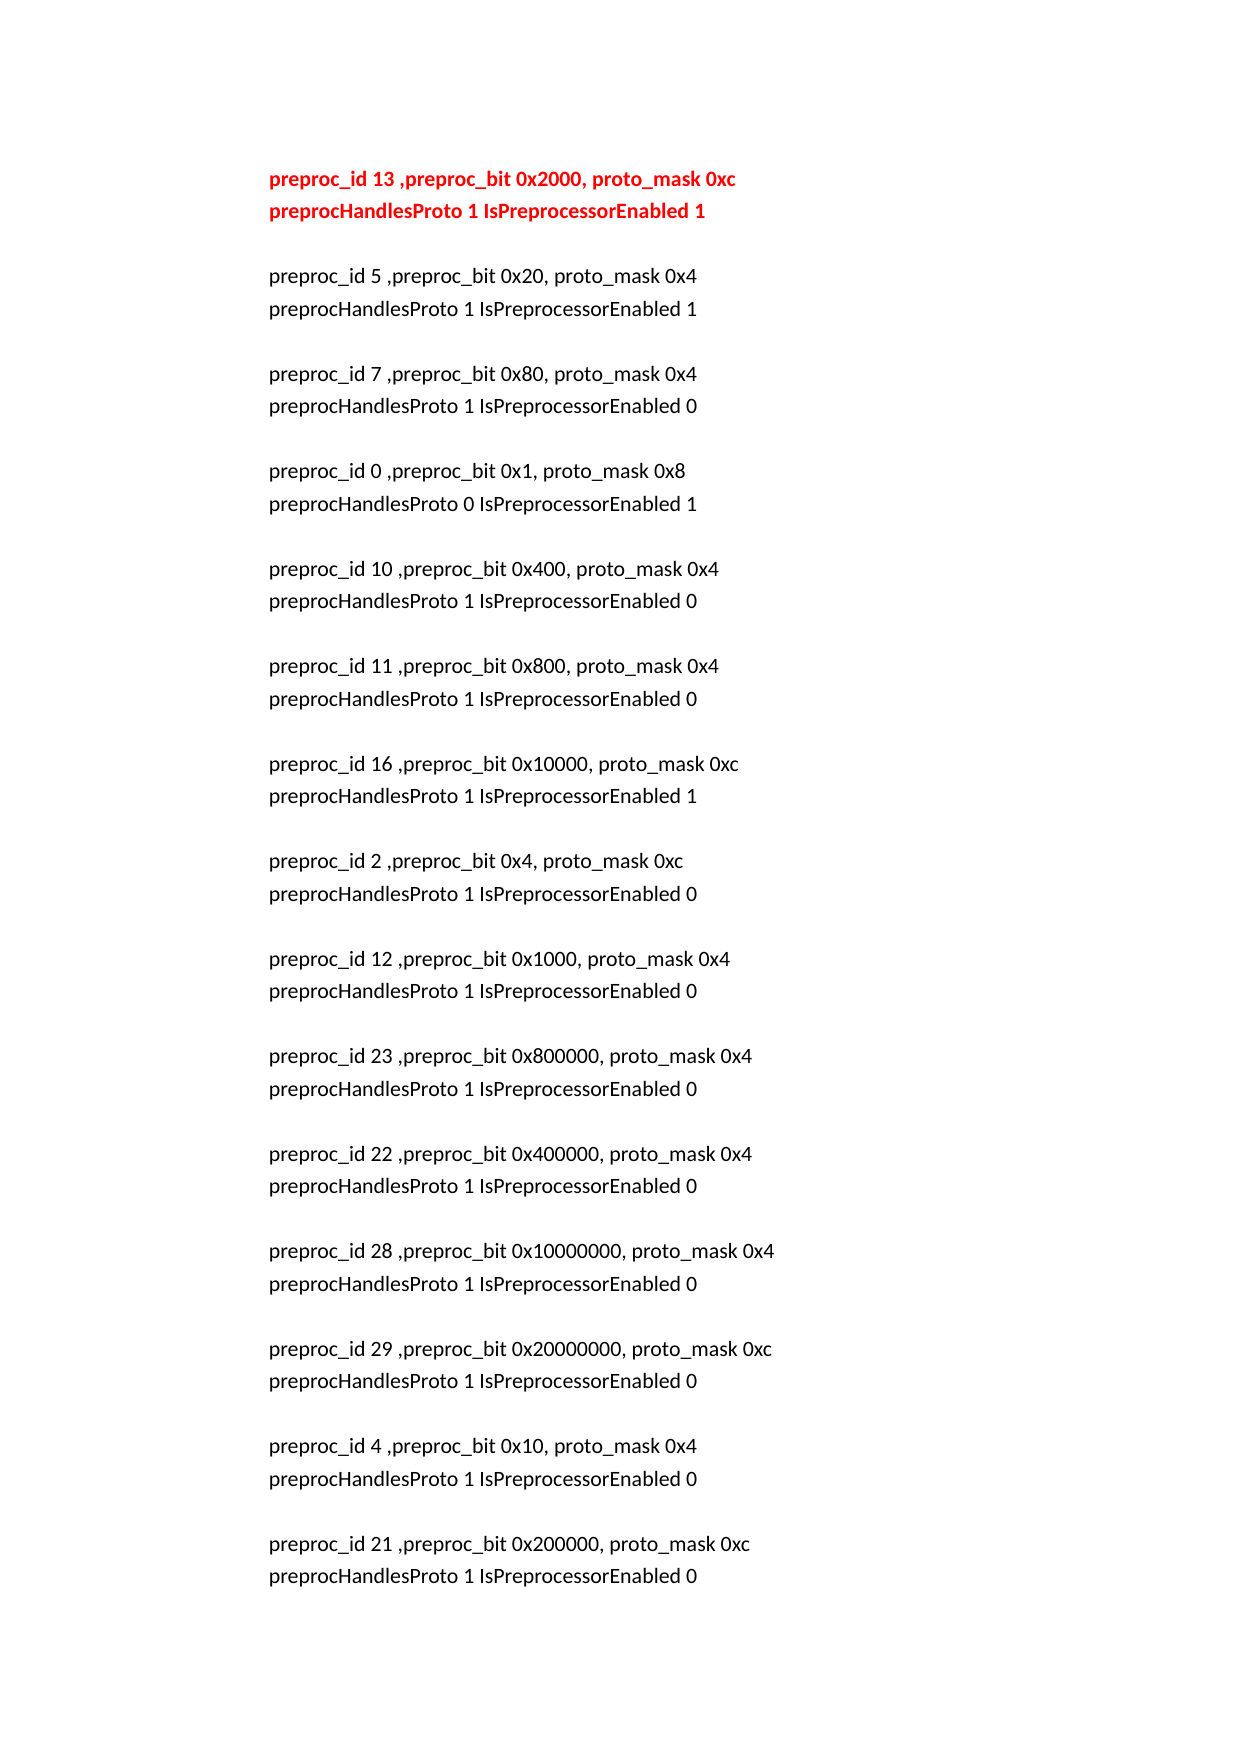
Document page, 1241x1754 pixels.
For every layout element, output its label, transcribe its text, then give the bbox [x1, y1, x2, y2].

list preprocHandlesProto 1 IsPreprocessorEnabled 0 [225, 682, 1053, 714]
list preprocHandlesProto 1 IsPreprocessorEnabled 0 [225, 1169, 1053, 1202]
list preproc_id 16 ,preproc_bit 0x10000, proto_mask 0xc [225, 747, 1053, 779]
list preproc_id 5 ,preproc_bit 0x20, proto_mask 0x4 [225, 259, 1053, 292]
list preprocHandlesProto 1 IsPreprocessorEnabled 0 [225, 974, 1053, 1007]
list preprocHandlesProto 1 IsPreprocessorEnabled 0 [225, 584, 1053, 617]
list preprocHandlesProto 1 IsPreprocessorEnabled 0 [225, 1559, 1053, 1592]
list preproc_id 12 ,preproc_bit 0x1000, proto_mask 0x4 [225, 942, 1053, 974]
list preproc_id 0 ,preproc_bit 0x1, proto_mask 0x8 [225, 454, 1053, 487]
list preproc_id 29 ,preproc_bit 0x20000000, proto_mask 0xc [225, 1332, 1053, 1364]
list preproc_id 21 ,preproc_bit 0x200000, proto_mask 0xc [225, 1527, 1053, 1559]
list preproc_id 7 ,preproc_bit 0x80, proto_mask 0x4 [225, 357, 1053, 389]
list preprocHandlesProto 1 IsPreprocessorEnabled 0 [225, 877, 1053, 909]
list preproc_id 28 ,preproc_bit 0x10000000, proto_mask 0x4 [225, 1234, 1053, 1267]
list preprocHandlesProto 1 IsPreprocessorEnabled 1 [225, 194, 1053, 227]
list preprocHandlesProto 1 IsPreprocessorEnabled 0 [225, 1462, 1053, 1494]
list preproc_id 2 ,preproc_bit 0x4, proto_mask 0xc [225, 844, 1053, 877]
list preprocHandlesProto 1 IsPreprocessorEnabled 0 [225, 1267, 1053, 1299]
list preprocHandlesProto 1 IsPreprocessorEnabled 0 [225, 1072, 1053, 1104]
list preproc_id 4 ,preproc_bit 0x10, proto_mask 0x4 [225, 1429, 1053, 1462]
list preprocHandlesProto 0 IsPreprocessorEnabled 1 [225, 487, 1053, 519]
list preprocHandlesProto 1 IsPreprocessorEnabled 1 [225, 292, 1053, 324]
list preproc_id 23 ,preproc_bit 0x800000, proto_mask 0x4 [225, 1039, 1053, 1072]
list preprocHandlesProto 1 IsPreprocessorEnabled 1 [225, 779, 1053, 812]
list preproc_id 10 ,preproc_bit 0x400, proto_mask 0x4 [225, 552, 1053, 584]
list preproc_id 11 ,preproc_bit 0x800, proto_mask 0x4 [225, 649, 1053, 682]
list preprocHandlesProto 1 IsPreprocessorEnabled 0 [225, 389, 1053, 422]
list preprocHandlesProto 1 IsPreprocessorEnabled 0 [225, 1364, 1053, 1397]
list preproc_id 13 ,preproc_bit 0x2000, proto_mask 0xc [225, 162, 1053, 194]
list preproc_id 22 ,preproc_bit 0x400000, proto_mask 0x4 [225, 1137, 1053, 1169]
